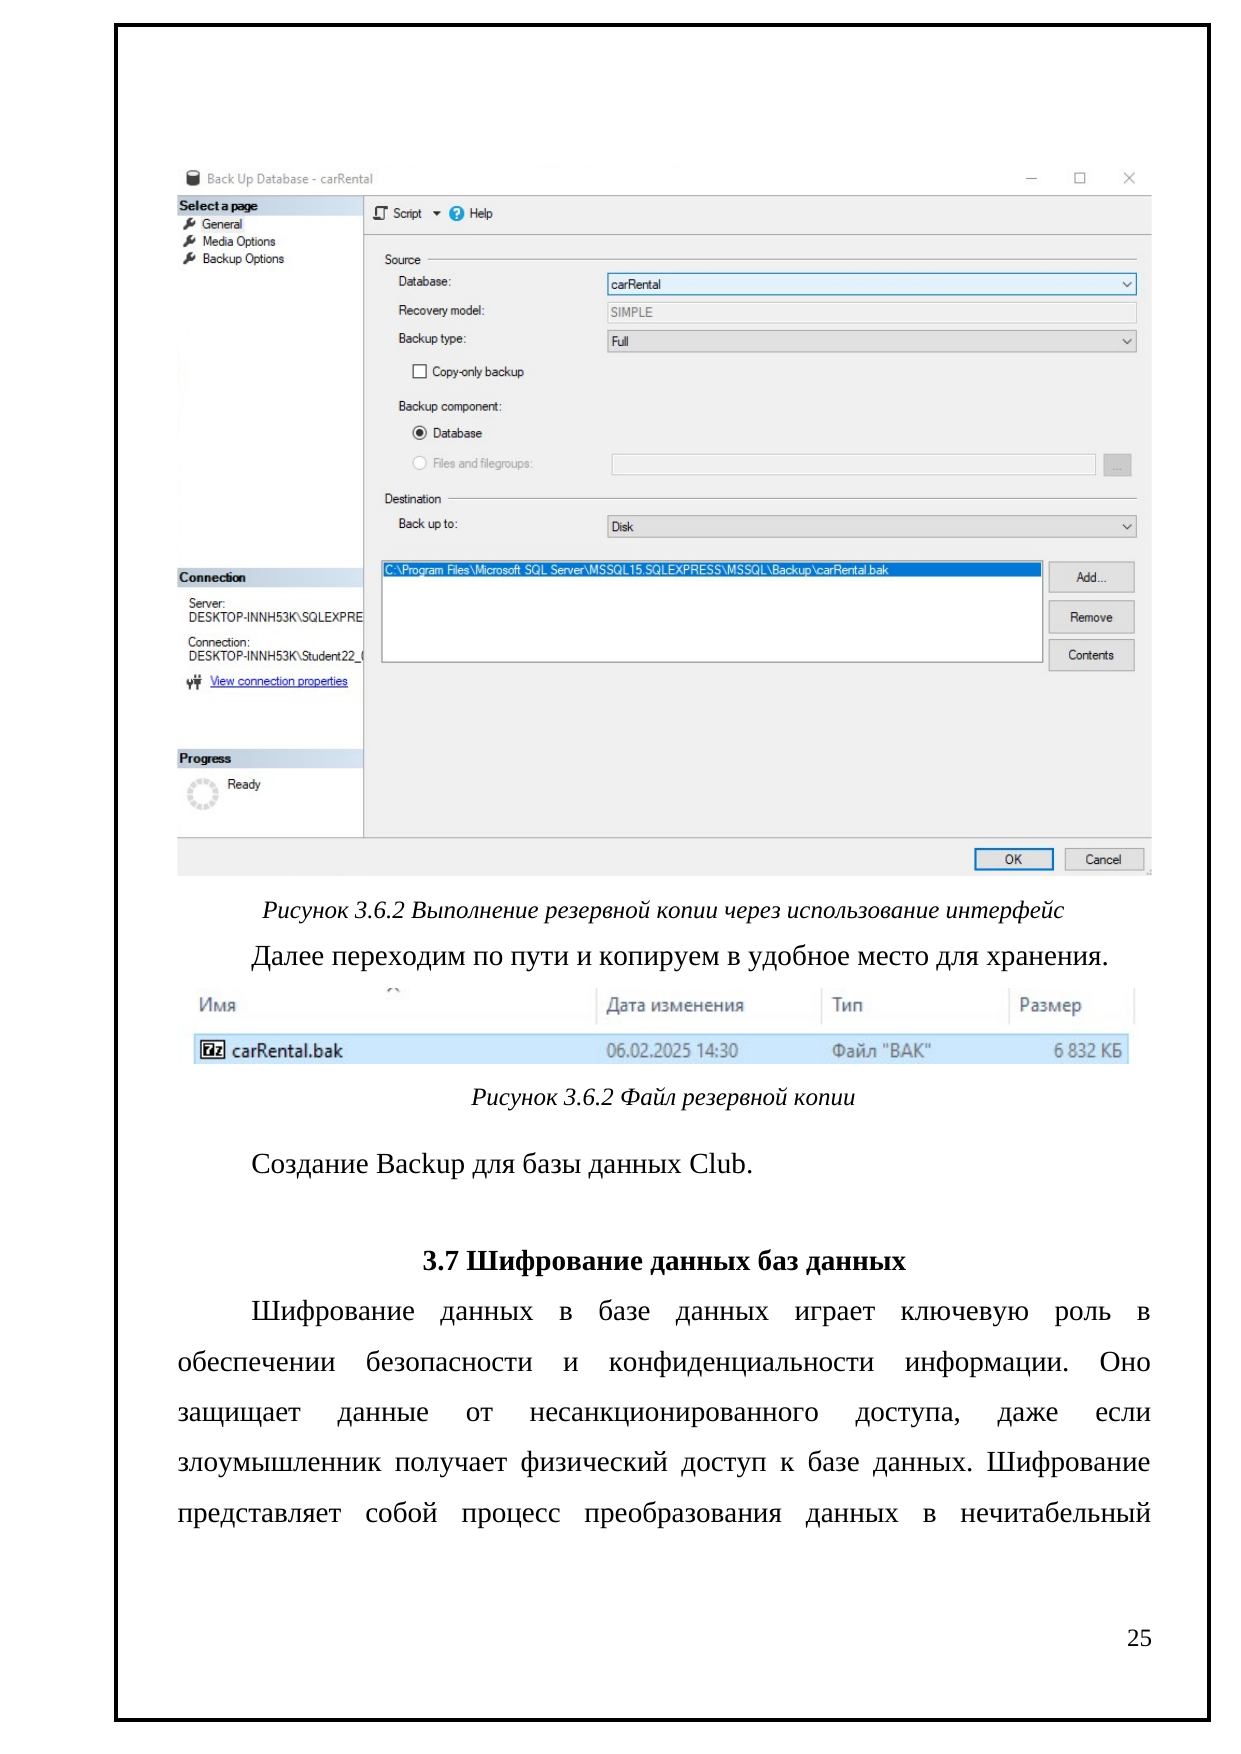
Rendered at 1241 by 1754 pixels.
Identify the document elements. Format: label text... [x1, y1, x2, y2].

text Рисунок 3.6.2 Выполнение резервной копии через использование интерфейс [177, 895, 1152, 923]
text Рисунок 3.6.2 Файл резервной копии [177, 1082, 1152, 1111]
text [177, 1293, 1152, 1528]
text Создание Backup для базы данных Club. [177, 1146, 1152, 1179]
subtitle 3.7 Шифрование данных баз данных [177, 1243, 1152, 1277]
picture [177, 988, 1140, 1064]
picture [177, 165, 1152, 876]
text Далее переходим по пути и копируем в удобное место для хранения. [177, 938, 1152, 971]
